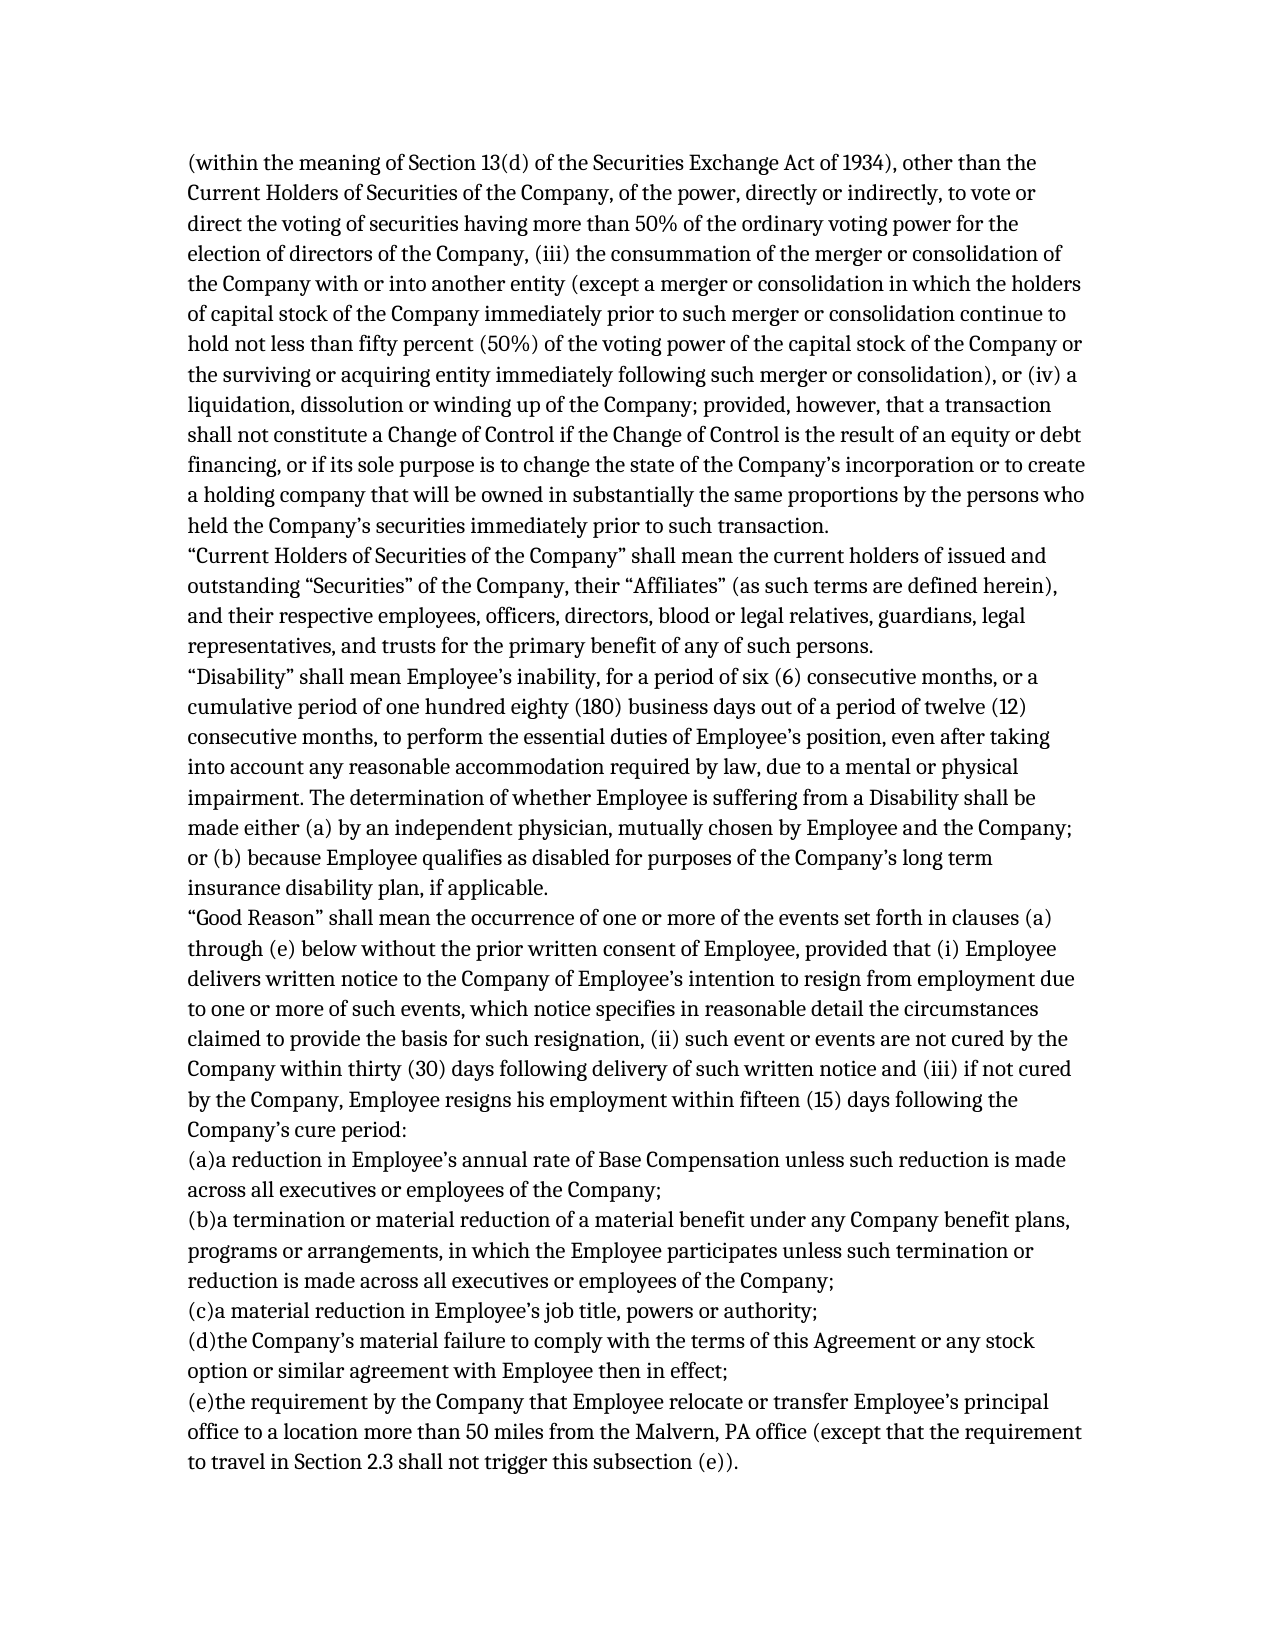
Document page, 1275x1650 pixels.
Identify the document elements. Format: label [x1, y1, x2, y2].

text [187, 150, 1087, 1475]
